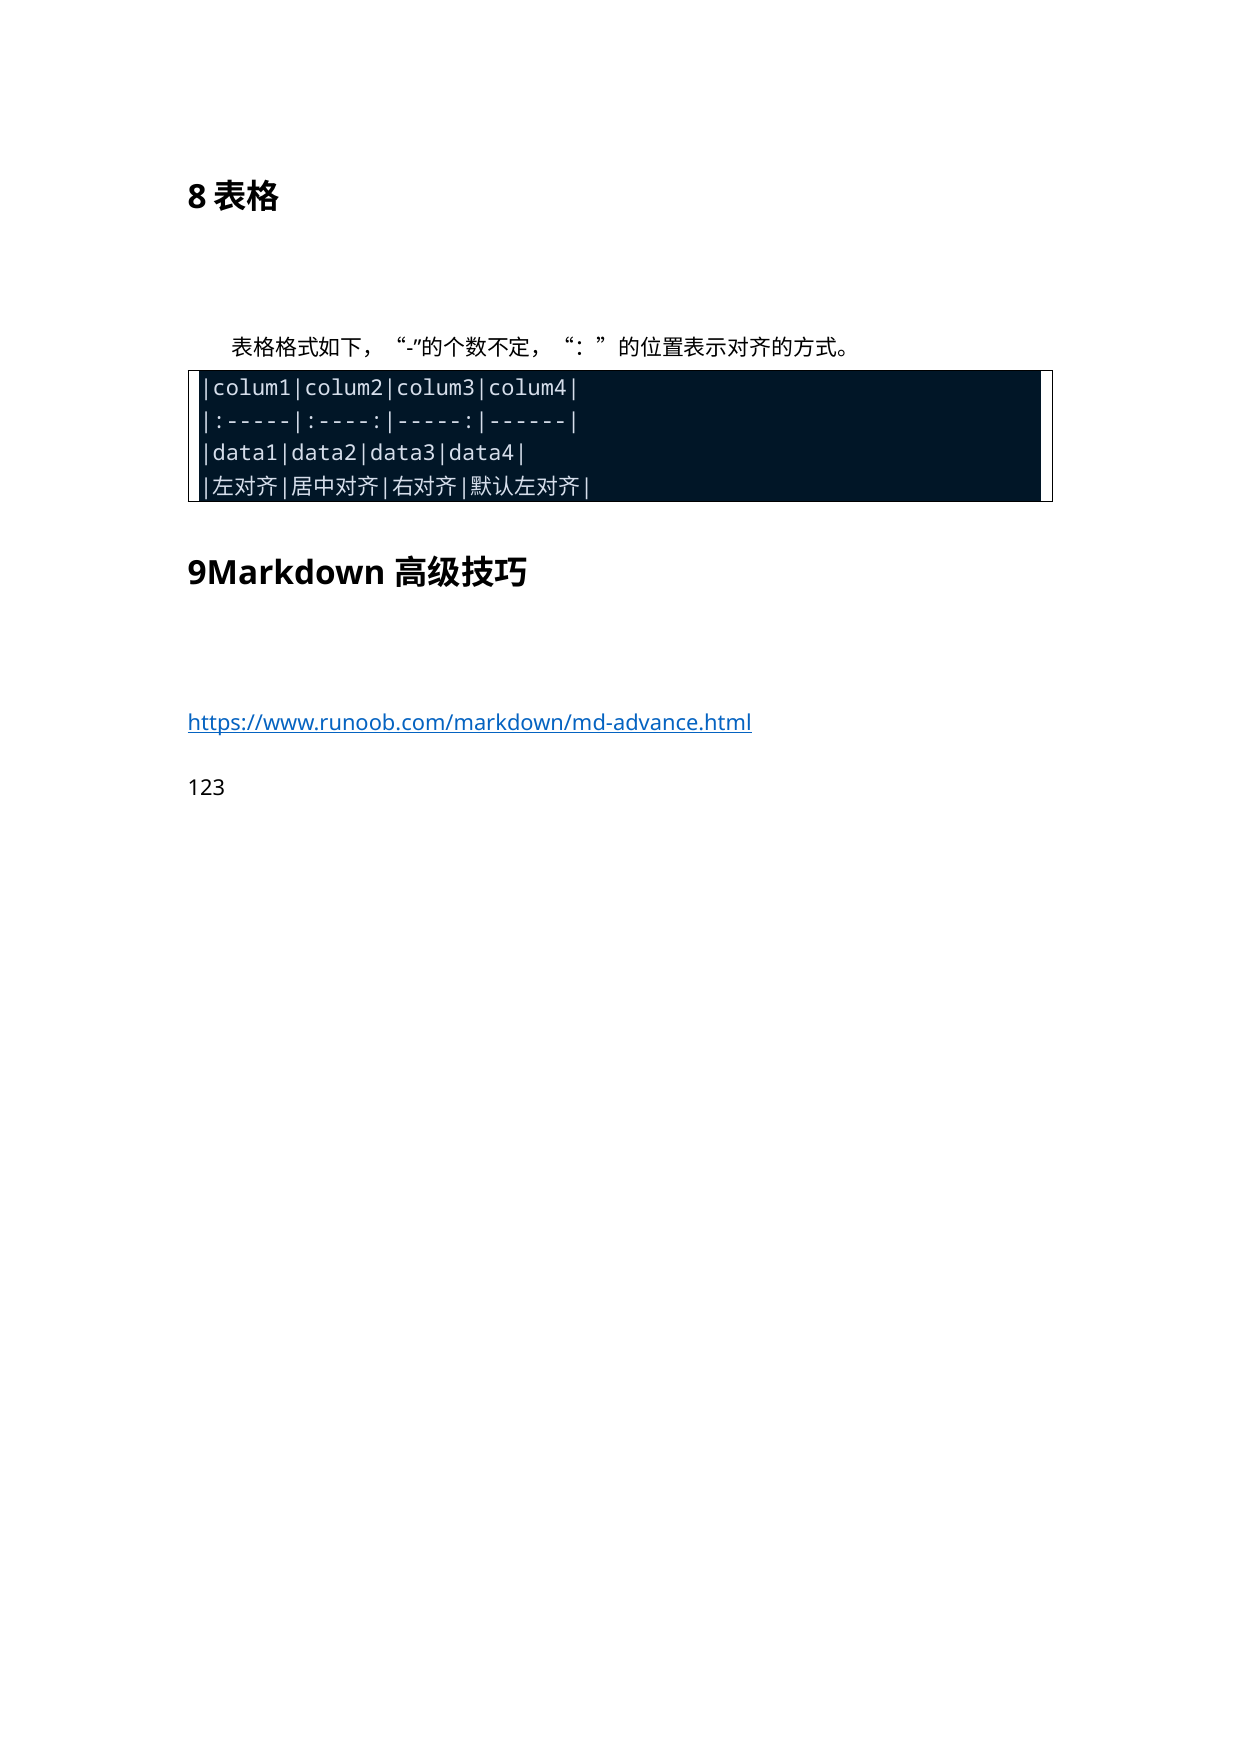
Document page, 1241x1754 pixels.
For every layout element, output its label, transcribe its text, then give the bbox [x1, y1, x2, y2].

text 123 [187, 770, 1053, 803]
subtitle 9Markdown 高级技巧 [187, 537, 1053, 602]
subtitle 8表格 [187, 162, 1053, 227]
text 表格格式如下，“-”的个数不定，“：”的位置表示对齐的方式。 [187, 329, 1053, 362]
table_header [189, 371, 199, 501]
text https://www.runoob.com/markdown/md-advance.html [187, 705, 1053, 738]
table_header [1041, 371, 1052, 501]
